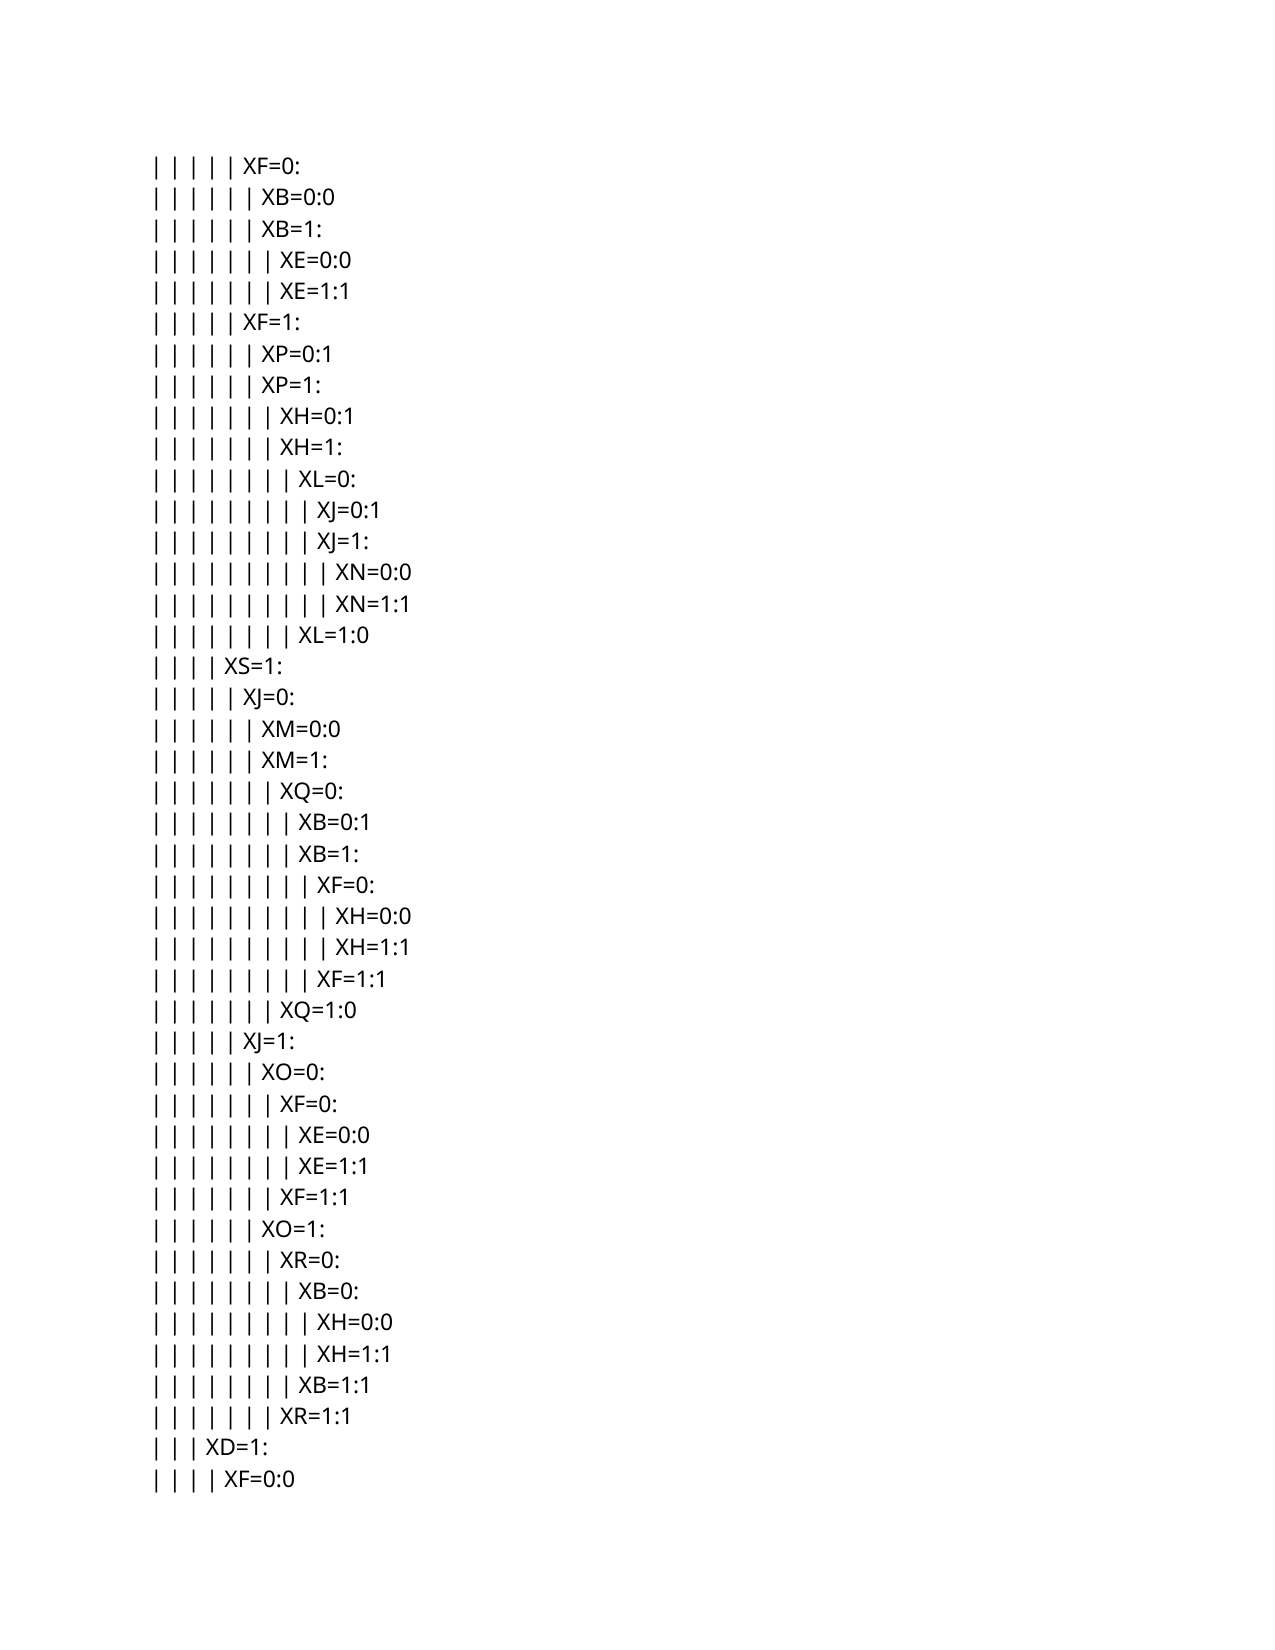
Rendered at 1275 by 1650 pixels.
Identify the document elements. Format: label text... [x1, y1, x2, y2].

text | | | | | | | | XE=1:1 [150, 1150, 1125, 1181]
text | | | | | | | XR=1:1 [150, 1400, 1125, 1431]
text | | | | | XJ=0: [150, 681, 1125, 712]
text | | | | | | | | XL=0: [150, 462, 1125, 494]
text | | | | | | | XQ=0: [150, 775, 1125, 806]
text | | | XD=1: [150, 1431, 1125, 1462]
text | | | | | | | | | XH=0:0 [150, 1306, 1125, 1337]
text | | | | | | | | | XJ=1: [150, 525, 1125, 556]
text | | | | | | XB=1: [150, 212, 1125, 244]
text | | | | | | | | | | XN=1:1 [150, 587, 1125, 619]
text | | | | | | | | XB=0:1 [150, 806, 1125, 837]
text | | | | | | | XE=0:0 [150, 244, 1125, 275]
text | | | | XF=0:0 [150, 1462, 1125, 1494]
text | | | | | | | | | XF=1:1 [150, 962, 1125, 994]
text | | | | | | XM=0:0 [150, 712, 1125, 744]
text | | | | | | | XH=0:1 [150, 400, 1125, 431]
text | | | | XS=1: [150, 650, 1125, 681]
text | | | | | | XP=1: [150, 369, 1125, 400]
text | | | | | | | | XB=0: [150, 1275, 1125, 1306]
text | | | | | | | | | XF=0: [150, 869, 1125, 900]
text | | | | | | | | | XJ=0:1 [150, 494, 1125, 525]
text | | | | | XF=1: [150, 306, 1125, 337]
text | | | | | | | | XL=1:0 [150, 619, 1125, 650]
text | | | | | | | XR=0: [150, 1244, 1125, 1275]
text | | | | | | XO=0: [150, 1056, 1125, 1087]
text | | | | | | | | | | XH=1:1 [150, 931, 1125, 962]
text | | | | | | | XF=1:1 [150, 1181, 1125, 1212]
text | | | | | | | | XB=1:1 [150, 1369, 1125, 1400]
text | | | | | | | XF=0: [150, 1087, 1125, 1119]
text | | | | | | XO=1: [150, 1212, 1125, 1244]
text | | | | | XF=0: [150, 150, 1125, 181]
text | | | | | | | | | | XH=0:0 [150, 900, 1125, 931]
text | | | | | | | XH=1: [150, 431, 1125, 462]
text | | | | | | XB=0:0 [150, 181, 1125, 212]
text | | | | | | | XQ=1:0 [150, 994, 1125, 1025]
text | | | | | | | | | XH=1:1 [150, 1337, 1125, 1369]
text | | | | | | | | XB=1: [150, 837, 1125, 869]
text | | | | | | | | XE=0:0 [150, 1119, 1125, 1150]
text | | | | | XJ=1: [150, 1025, 1125, 1056]
text | | | | | | XP=0:1 [150, 337, 1125, 369]
text | | | | | | | | | | XN=0:0 [150, 556, 1125, 587]
text | | | | | | XM=1: [150, 744, 1125, 775]
text | | | | | | | XE=1:1 [150, 275, 1125, 306]
